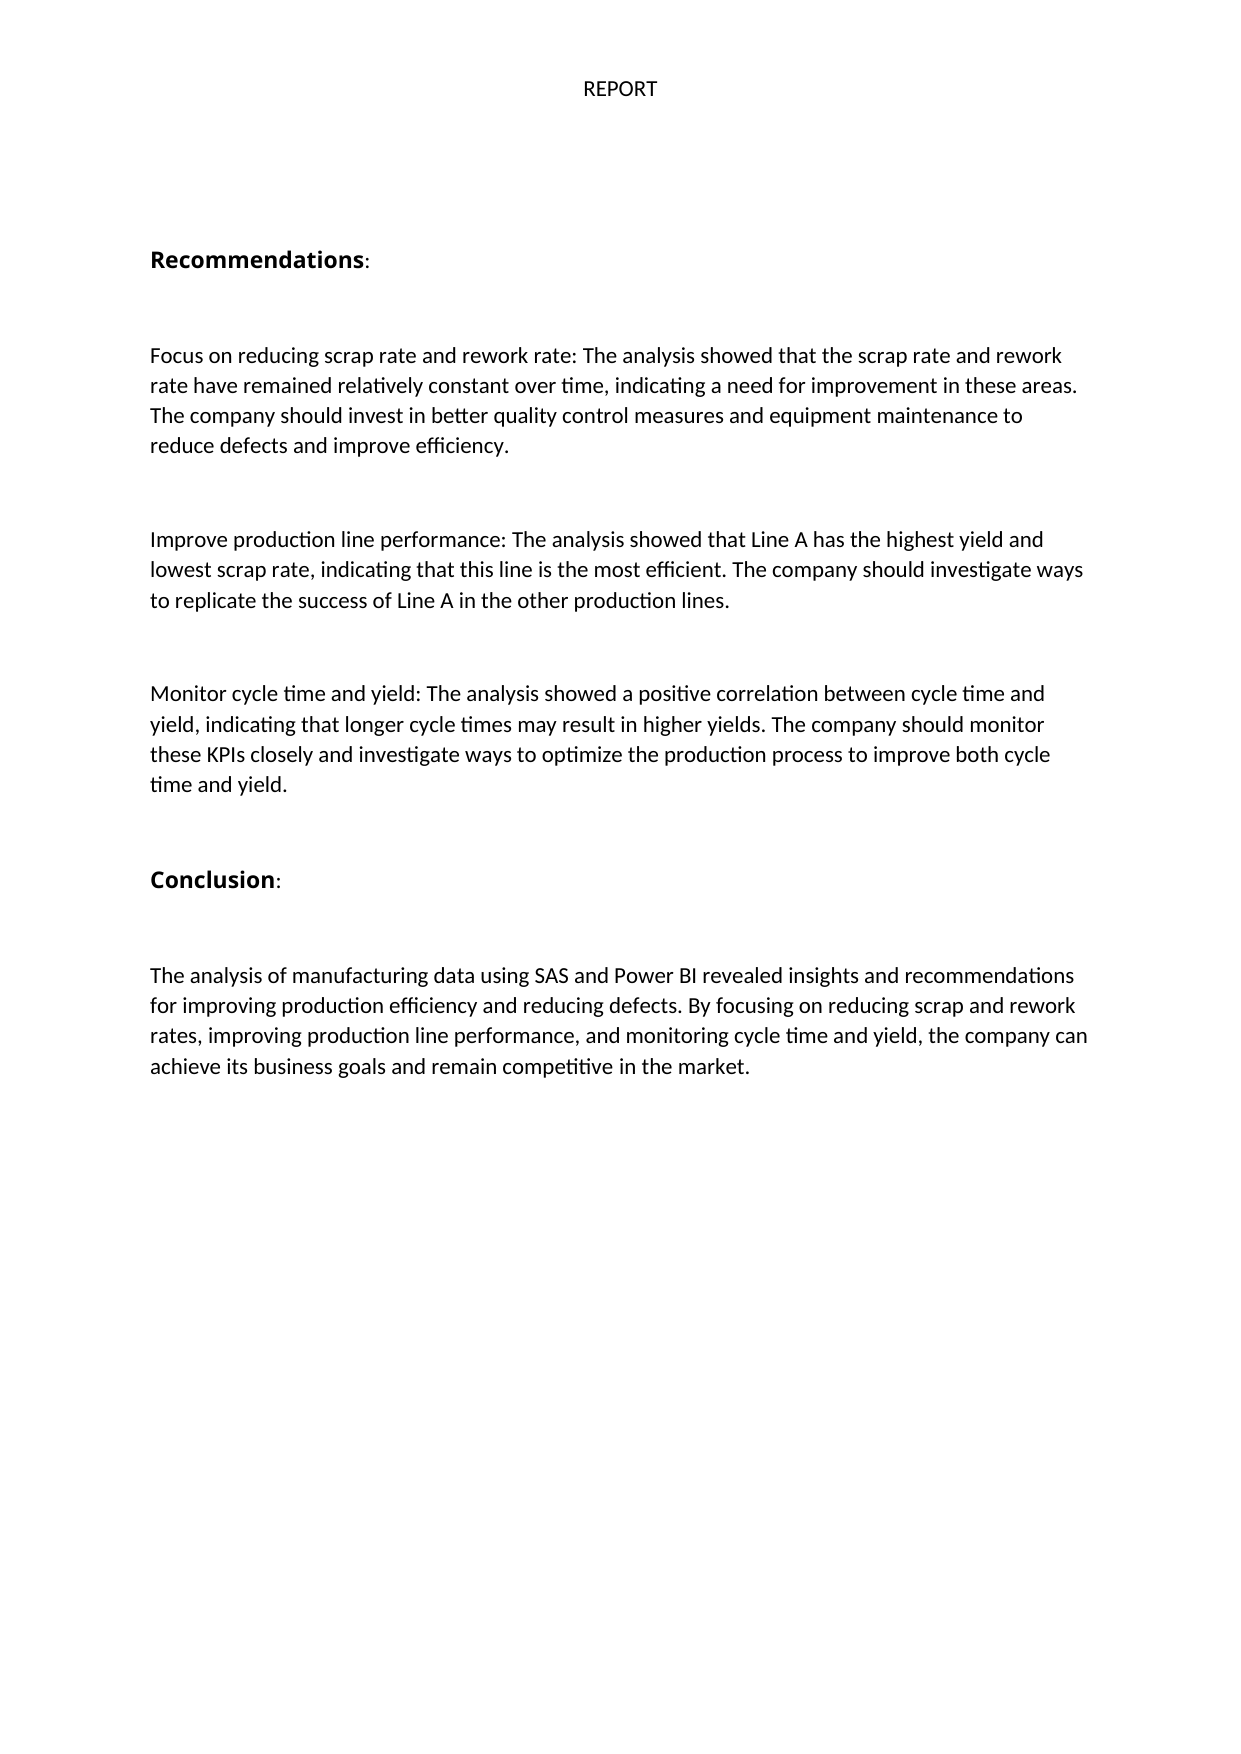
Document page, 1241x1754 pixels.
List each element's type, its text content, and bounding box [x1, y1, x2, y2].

text The analysis of manufacturing data using SAS and Power BI revealed insights and recommendations for improving production efficiency and reducing defects. By focusing on reducing scrap and rework rates, improving production line performance, and monitoring cycle time and yield, the company can achieve its business goals and remain competitive in the market. [150, 961, 1090, 1080]
text Monitor cycle time and yield: The analysis showed a positive correlation between cycle time and yield, indicating that longer cycle times may result in higher yields. The company should monitor these KPIs closely and investigate ways to optimize the production process to improve both cycle time and yield. [150, 679, 1090, 798]
text Recommendations: [150, 244, 1090, 275]
text Focus on reducing scrap rate and rework rate: The analysis showed that the scrap rate and rework rate have remained relatively constant over time, indicating a need for improvement in these areas. The company should invest in better quality control measures and equipment maintenance to reduce defects and improve efficiency. [150, 341, 1090, 460]
text Improve production line performance: The analysis showed that Line A has the highest yield and lowest scrap rate, indicating that this line is the most efficient. The company should investigate ways to replicate the success of Line A in the other production lines. [150, 525, 1090, 614]
text Conclusion: [150, 864, 1090, 895]
